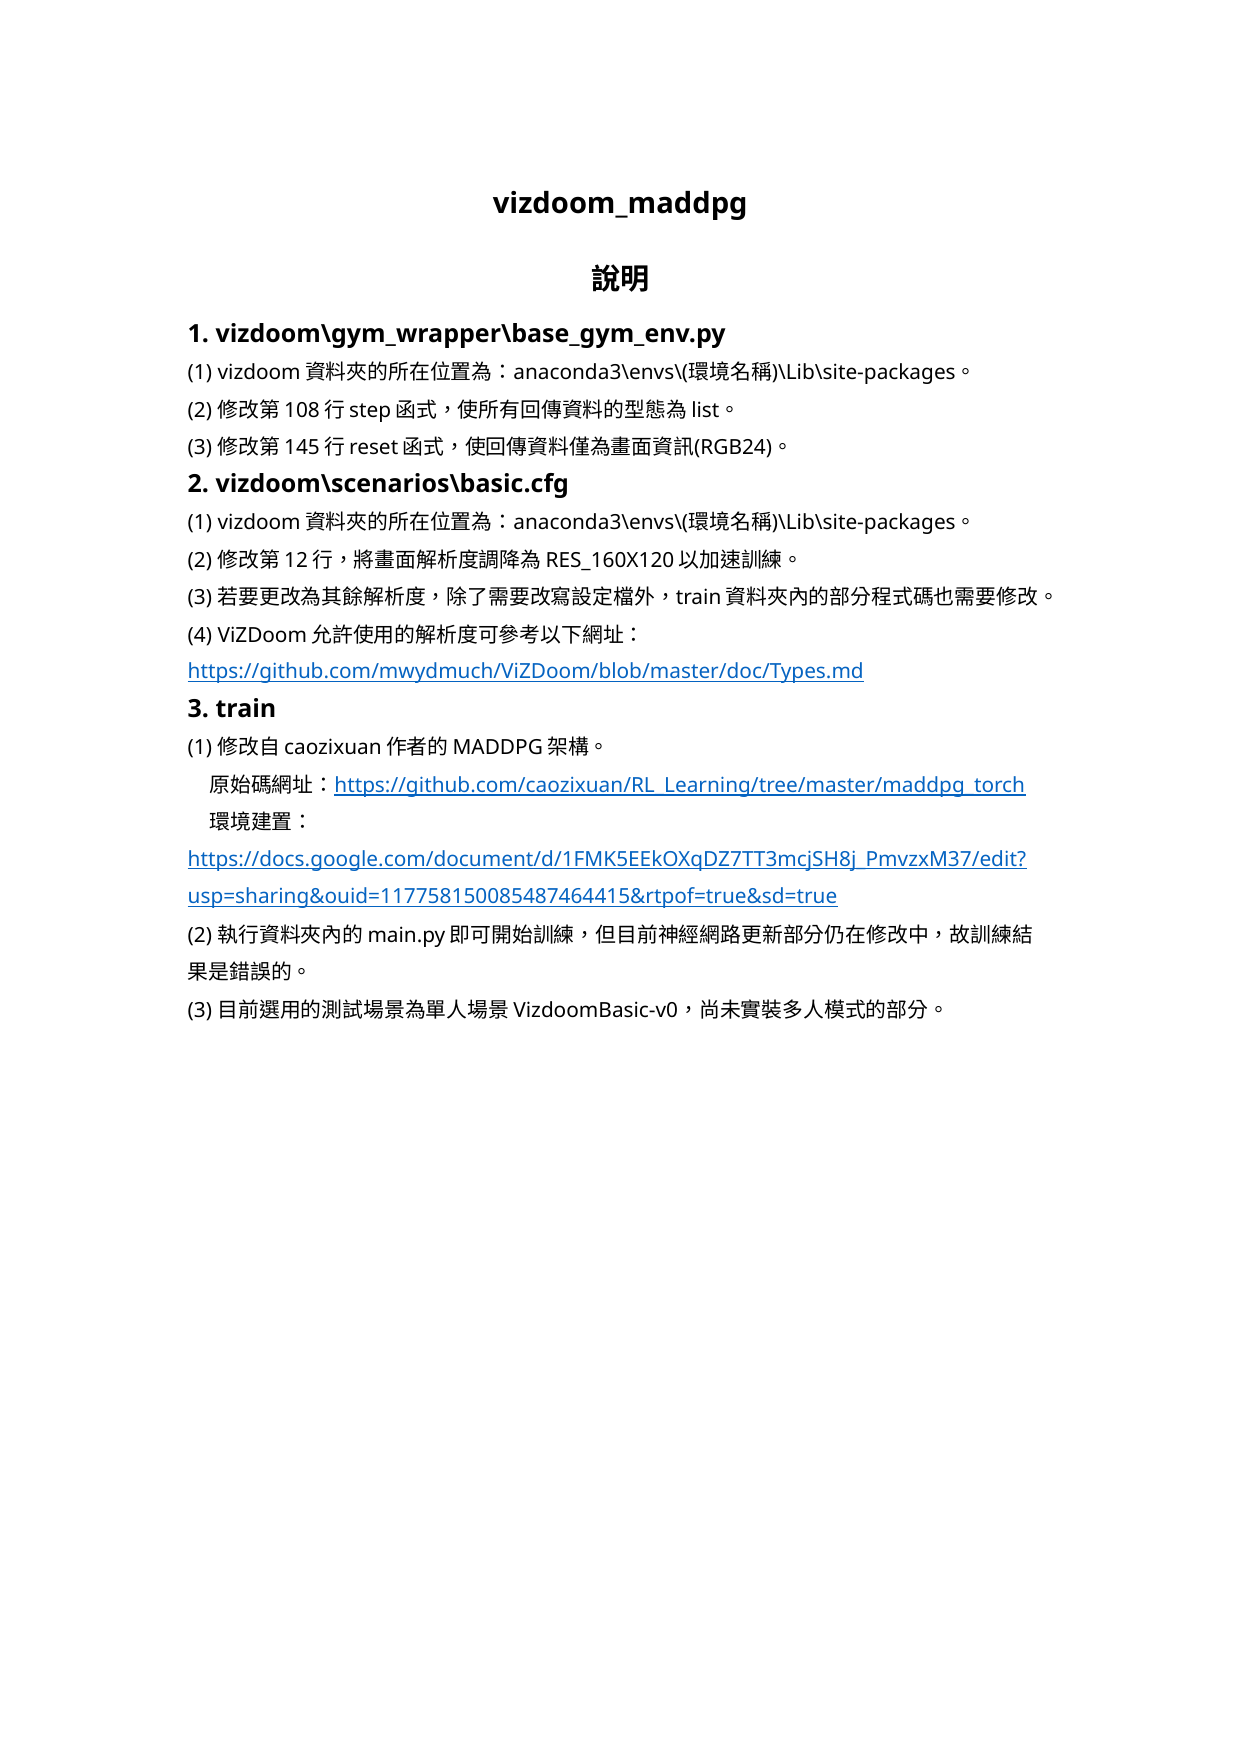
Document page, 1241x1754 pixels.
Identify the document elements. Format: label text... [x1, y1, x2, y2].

text (3) 若要更改為其餘解析度，除了需要改寫設定檔外，train資料夾內的部分程式碼也需要修改。 [187, 577, 1053, 614]
text (2) 修改第12行，將畫面解析度調降為RES_160X120以加速訓練。 [187, 539, 1053, 577]
text 1. vizdoom\gym_wrapper\base_gym_env.py [187, 314, 1053, 352]
text 環境建置：https://docs.google.com/document/d/1FMK5EEkOXqDZ7TT3mcjSH8j_PmvzxM37/edit?usp=sharing&ouid=117758150085487464415&rtpof=true&sd=true [187, 802, 1053, 914]
text 2. vizdoom\scenarios\basic.cfg [187, 464, 1053, 502]
text (1) 修改自caozixuan作者的MADDPG架構。 [187, 727, 1053, 764]
text vizdoom_maddpg [187, 164, 1053, 239]
text 說明 [187, 239, 1053, 314]
text (4) ViZDoom允許使用的解析度可參考以下網址：https://github.com/mwydmuch/ViZDoom/blob/master/doc/Types.md [187, 614, 1053, 689]
text (3) 目前選用的測試場景為單人場景VizdoomBasic-v0，尚未實裝多人模式的部分。 [187, 989, 1053, 1027]
text (1) vizdoom資料夾的所在位置為：anaconda3\envs\(環境名稱)\Lib\site-packages。 [187, 502, 1053, 539]
text (3) 修改第145行reset函式，使回傳資料僅為畫面資訊(RGB24)。 [187, 427, 1053, 464]
text 3. train [187, 689, 1053, 727]
text (2) 執行資料夾內的main.py即可開始訓練，但目前神經網路更新部分仍在修改中，故訓練結果是錯誤的。 [187, 914, 1053, 989]
text (1) vizdoom資料夾的所在位置為：anaconda3\envs\(環境名稱)\Lib\site-packages。 [187, 352, 1053, 389]
text (2) 修改第108行step函式，使所有回傳資料的型態為list。 [187, 389, 1053, 427]
text 原始碼網址：https://github.com/caozixuan/RL_Learning/tree/master/maddpg_torch [187, 764, 1053, 802]
